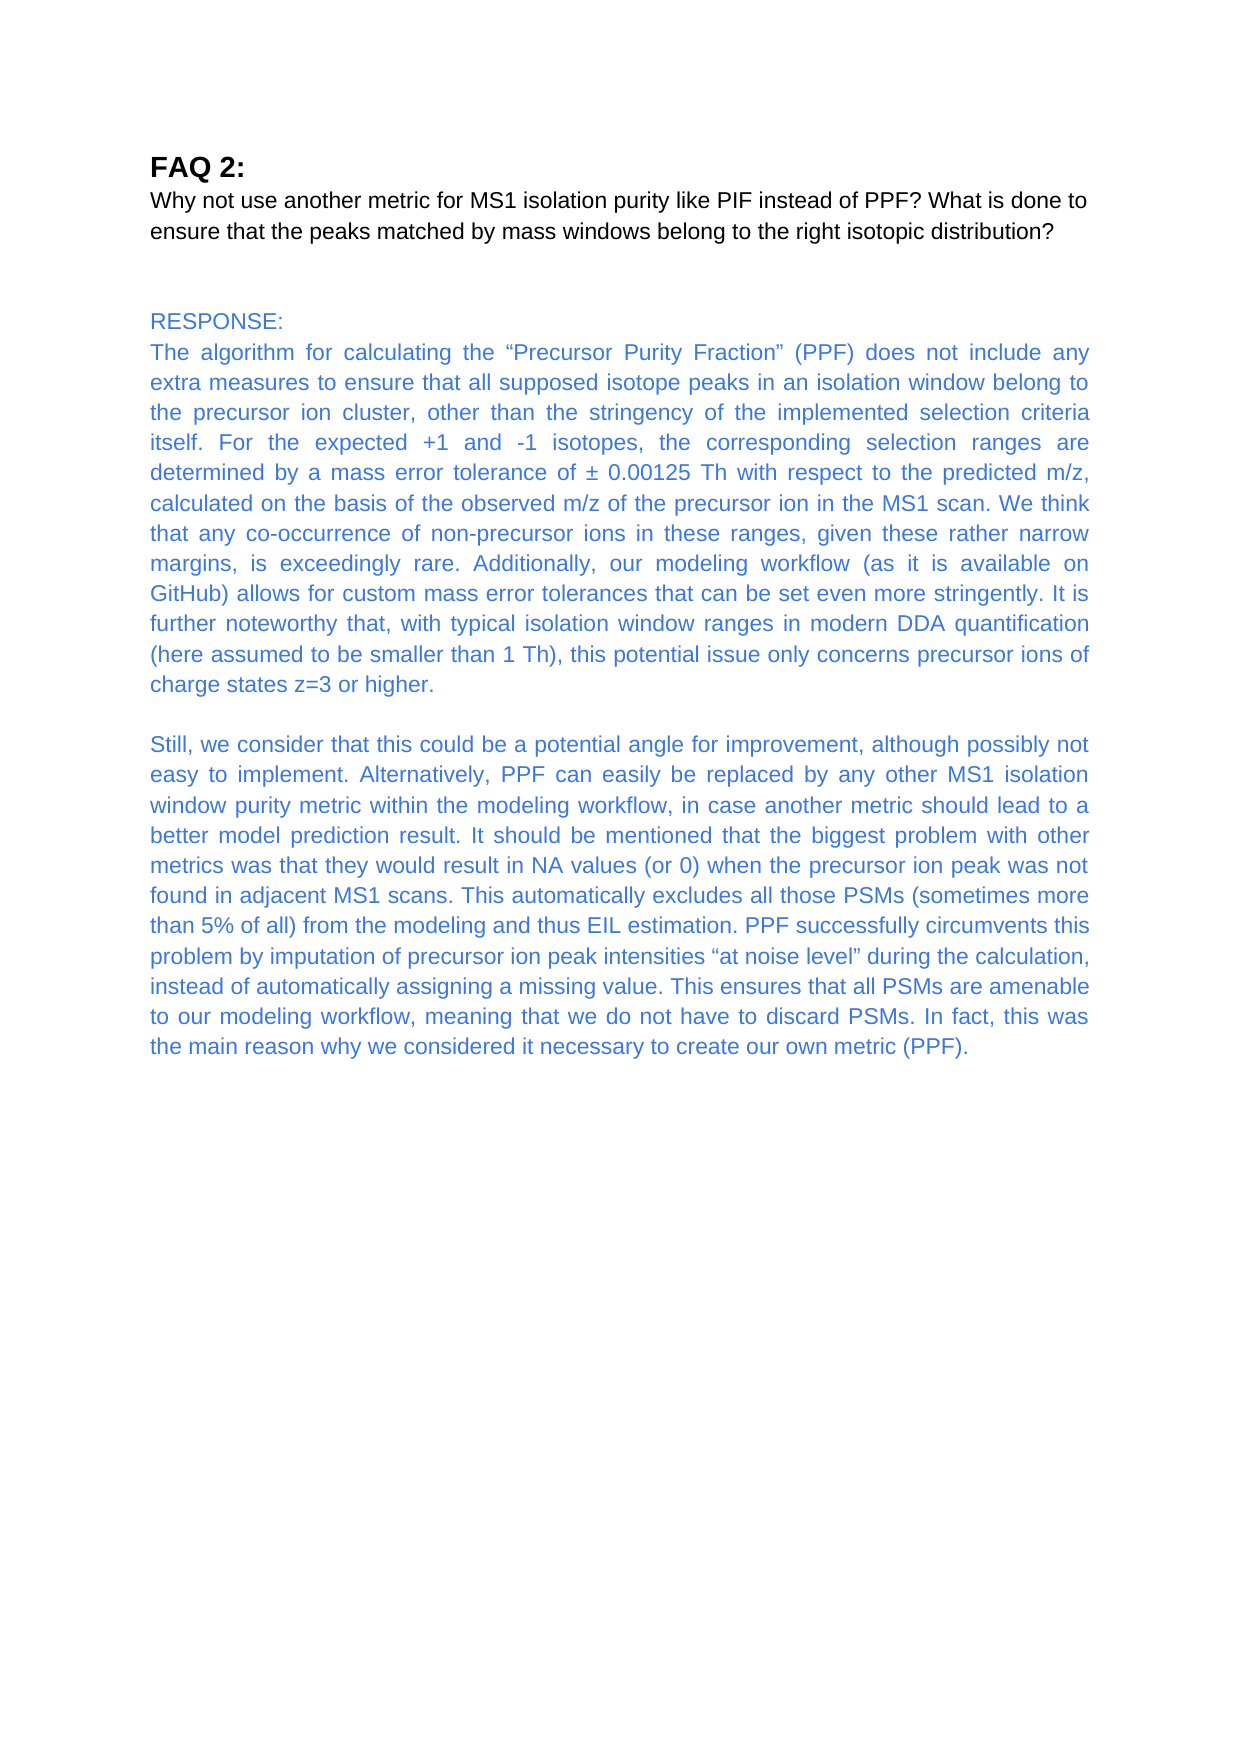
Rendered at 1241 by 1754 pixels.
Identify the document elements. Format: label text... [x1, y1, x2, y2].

text RESPONSE: The algorithm for calculating the “Precursor Purity Fraction” (PPF) does not include any extra measures to ensure that all supposed isotope peaks in an isolation window belong to the precursor ion cluster, other than the stringency of the implemented selection criteria itself. For the expected +1 and -1 isotopes, the corresponding selection ranges are determined by a mass error tolerance of ± 0.00125 Th with respect to the predicted m/z, calculated on the basis of the observed m/z of the precursor ion in the MS1 scan. We think that any co-occurrence of non-precursor ions in these ranges, given these rather narrow margins, is exceedingly rare. Additionally, our modeling workflow (as it is available on GitHub) allows for custom mass error tolerances that can be set even more stringently. It is further noteworthy that, with typical isolation window ranges in modern DDA quantification (here assumed to be smaller than 1 Th), this potential issue only concerns precursor ions of charge states z=3 or higher. [150, 308, 1090, 697]
text FAQ 2: Why not use another metric for MS1 isolation purity like PIF instead of PPF? What is done to ensure that the peaks matched by mass windows belong to the right isotopic distribution? [150, 150, 1090, 274]
text Still, we consider that this could be a potential angle for improvement, although possibly not easy to implement. Alternatively, PPF can easily be replaced by any other MS1 isolation window purity metric within the modeling workflow, in case another metric should lead to a better model prediction result. It should be mentioned that the biggest problem with other metrics was that they would result in NA values (or 0) when the precursor ion peak was not found in adjacent MS1 scans. This automatically excludes all those PSMs (sometimes more than 5% of all) from the modeling and thus EIL estimation. PPF successfully circumvents this problem by imputation of precursor ion peak intensities “at noise level” during the calculation, instead of automatically assigning a missing value. This ensures that all PSMs are amenable to our modeling workflow, meaning that we do not have to discard PSMs. In fact, this was the main reason why we considered it necessary to create our own metric (PPF). [150, 731, 1090, 1059]
